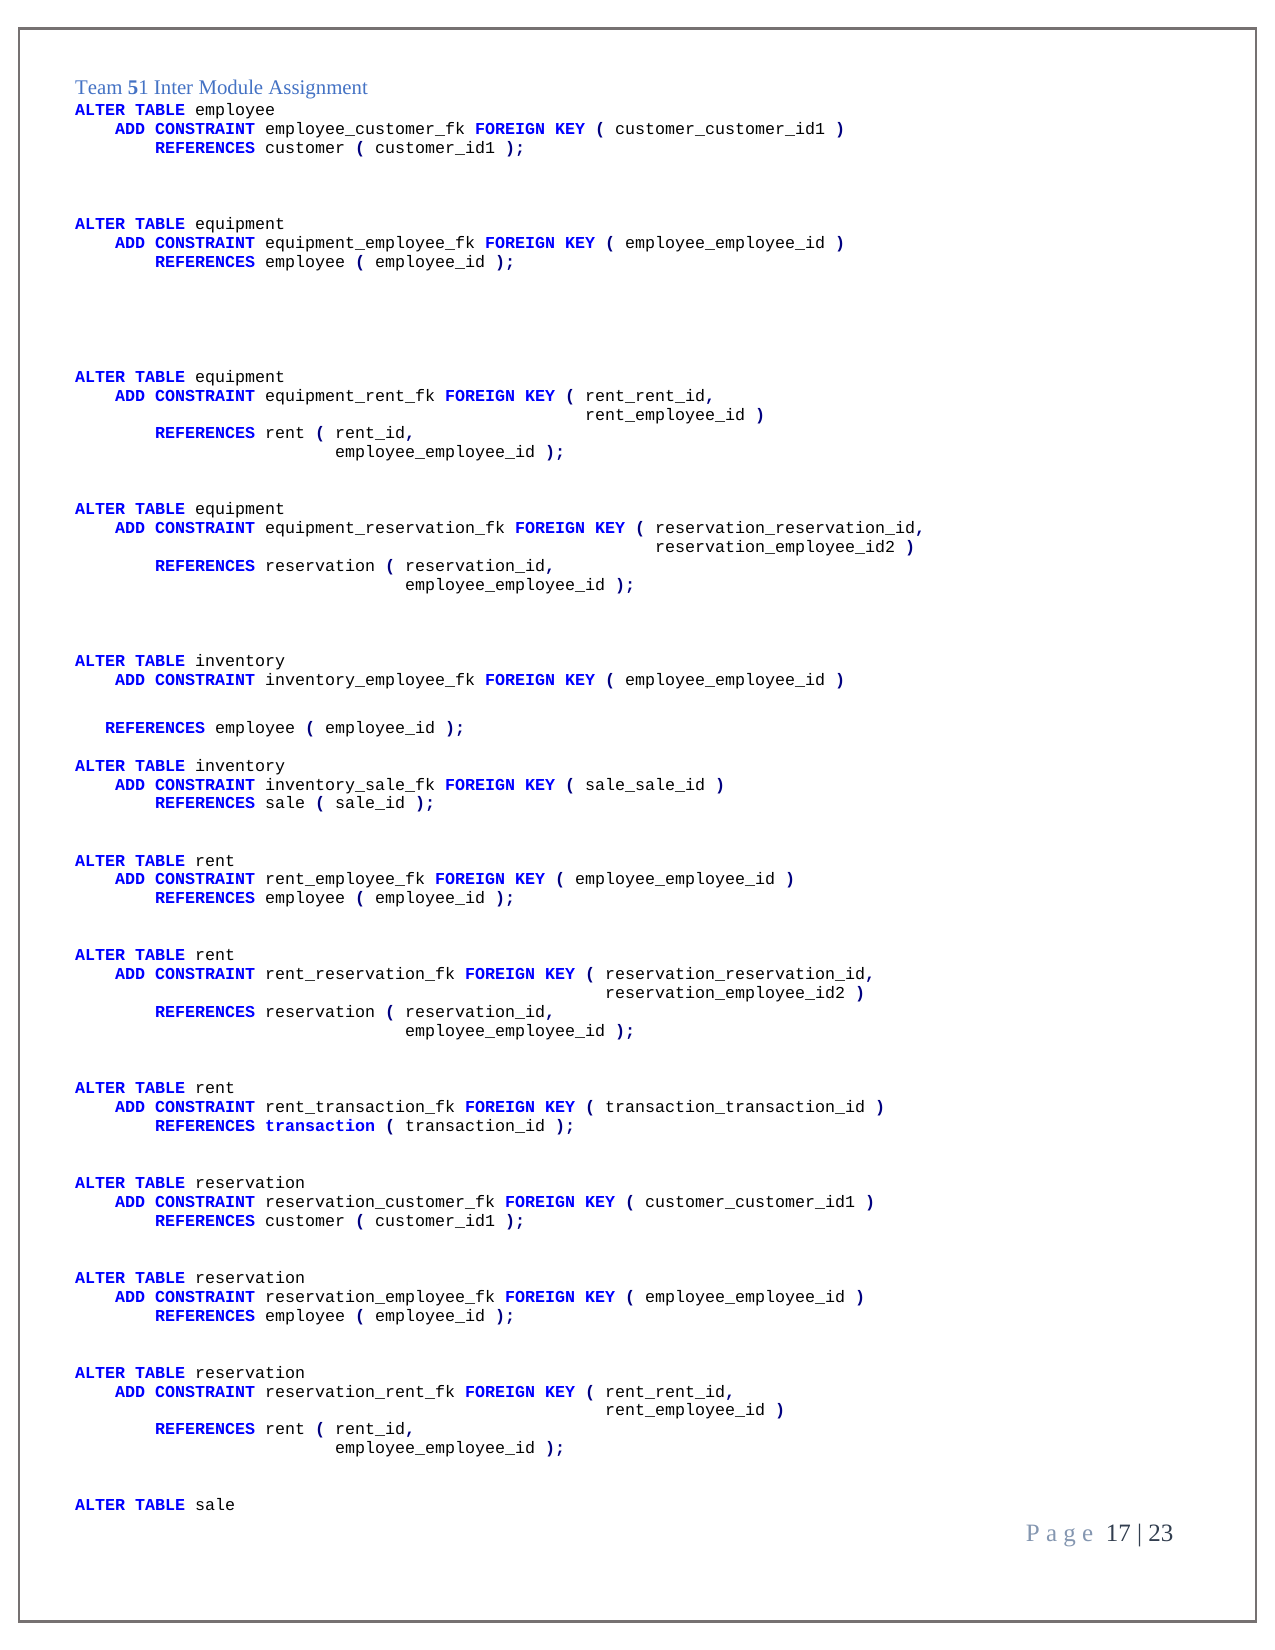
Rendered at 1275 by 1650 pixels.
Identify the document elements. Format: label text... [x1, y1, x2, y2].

text employee_employee_id ); [75, 444, 1200, 463]
text REFERENCES rent ( rent_id, [75, 425, 1200, 444]
text REFERENCES reservation ( reservation_id, [75, 557, 1200, 576]
text ALTER TABLE rent [75, 1079, 1200, 1098]
text REFERENCES employee ( employee_id ); [75, 890, 1200, 909]
text ALTER TABLE reservation [75, 1364, 1200, 1383]
text ALTER TABLE inventory [75, 653, 1200, 672]
text employee_employee_id ); [75, 1440, 1200, 1458]
text ALTER TABLE reservation [75, 1269, 1200, 1288]
text ALTER TABLE equipment [75, 216, 1200, 235]
text ALTER TABLE equipment [75, 368, 1200, 387]
text REFERENCES transaction ( transaction_id ); [75, 1117, 1200, 1136]
text ADD CONSTRAINT employee_customer_fk FOREIGN KEY ( customer_customer_id1 ) [75, 121, 1200, 139]
text reservation_employee_id2 ) [75, 539, 1200, 557]
text ADD CONSTRAINT inventory_employee_fk FOREIGN KEY ( employee_employee_id ) [75, 672, 1200, 690]
text ADD CONSTRAINT rent_employee_fk FOREIGN KEY ( employee_employee_id ) [75, 871, 1200, 890]
text REFERENCES sale ( sale_id ); [75, 795, 1200, 814]
text ALTER TABLE rent [75, 947, 1200, 966]
text REFERENCES customer ( customer_id1 ); [75, 139, 1200, 158]
text rent_employee_id ) [75, 1402, 1200, 1421]
text REFERENCES customer ( customer_id1 ); [75, 1212, 1200, 1231]
text ALTER TABLE sale [75, 1497, 1200, 1516]
text ADD CONSTRAINT rent_transaction_fk FOREIGN KEY ( transaction_transaction_id ) [75, 1098, 1200, 1117]
text ALTER TABLE inventory [75, 757, 1200, 776]
text reservation_employee_id2 ) [75, 985, 1200, 1003]
text ADD CONSTRAINT rent_reservation_fk FOREIGN KEY ( reservation_reservation_id, [75, 966, 1200, 985]
text ADD CONSTRAINT reservation_employee_fk FOREIGN KEY ( employee_employee_id ) [75, 1288, 1200, 1307]
text REFERENCES employee ( employee_id ); [75, 719, 1200, 738]
text rent_employee_id ) [75, 406, 1200, 425]
text ADD CONSTRAINT reservation_rent_fk FOREIGN KEY ( rent_rent_id, [75, 1383, 1200, 1402]
text REFERENCES employee ( employee_id ); [75, 1307, 1200, 1326]
text ADD CONSTRAINT equipment_reservation_fk FOREIGN KEY ( reservation_reservation_id, [75, 520, 1200, 539]
text employee_employee_id ); [75, 576, 1200, 595]
text REFERENCES rent ( rent_id, [75, 1421, 1200, 1440]
text REFERENCES reservation ( reservation_id, [75, 1003, 1200, 1022]
text ALTER TABLE equipment [75, 501, 1200, 520]
text ADD CONSTRAINT equipment_rent_fk FOREIGN KEY ( rent_rent_id, [75, 387, 1200, 406]
text ADD CONSTRAINT reservation_customer_fk FOREIGN KEY ( customer_customer_id1 ) [75, 1193, 1200, 1212]
text ADD CONSTRAINT inventory_sale_fk FOREIGN KEY ( sale_sale_id ) [75, 776, 1200, 795]
text ALTER TABLE employee [75, 102, 1200, 121]
text employee_employee_id ); [75, 1022, 1200, 1041]
text REFERENCES employee ( employee_id ); [75, 254, 1200, 272]
text ADD CONSTRAINT equipment_employee_fk FOREIGN KEY ( employee_employee_id ) [75, 235, 1200, 254]
text ALTER TABLE rent [75, 852, 1200, 871]
text ALTER TABLE reservation [75, 1174, 1200, 1193]
